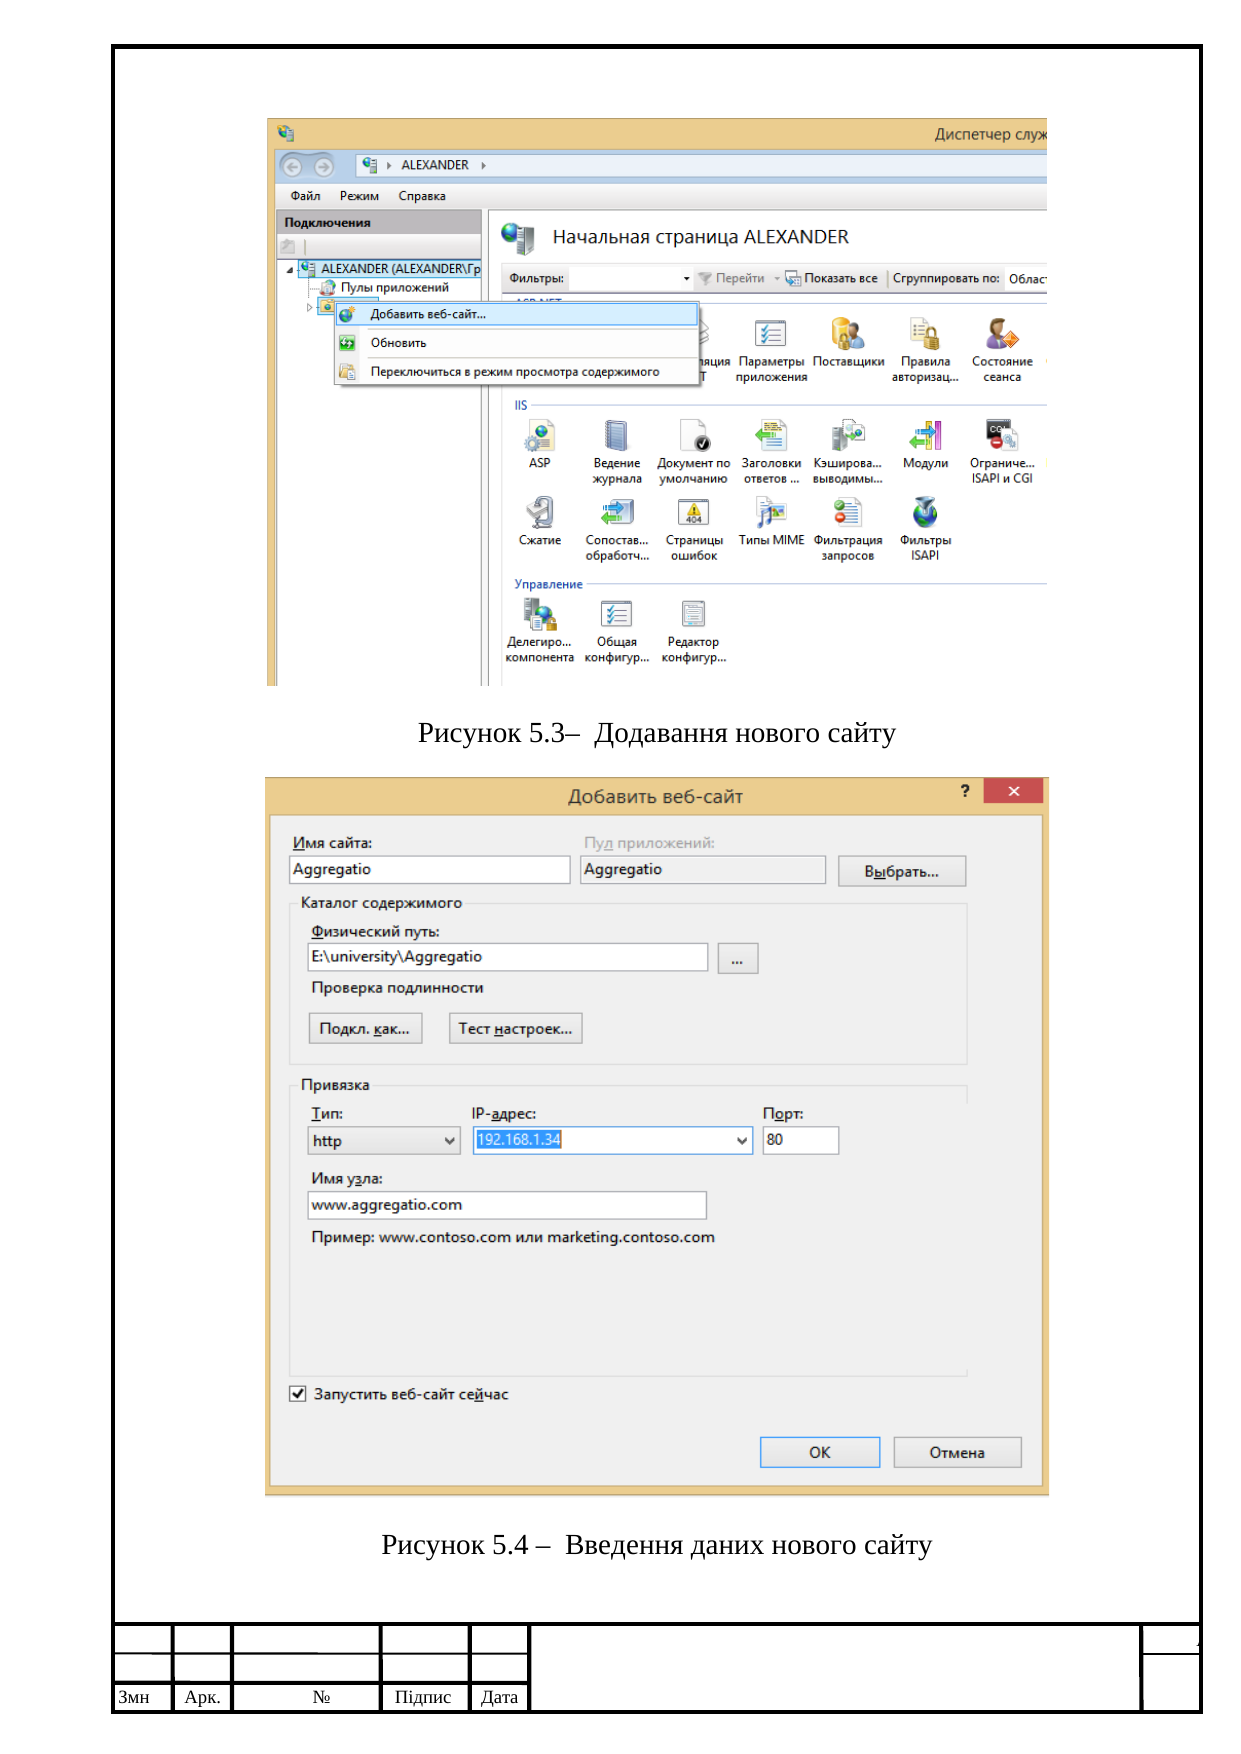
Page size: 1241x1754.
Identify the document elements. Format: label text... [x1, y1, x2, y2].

text Рисунок 5.3– Додавання нового сайту [148, 715, 1166, 748]
text Рисунок 5.4 – Введення даних нового сайту [148, 1527, 1166, 1560]
picture [265, 777, 1050, 1498]
picture [267, 118, 1047, 686]
